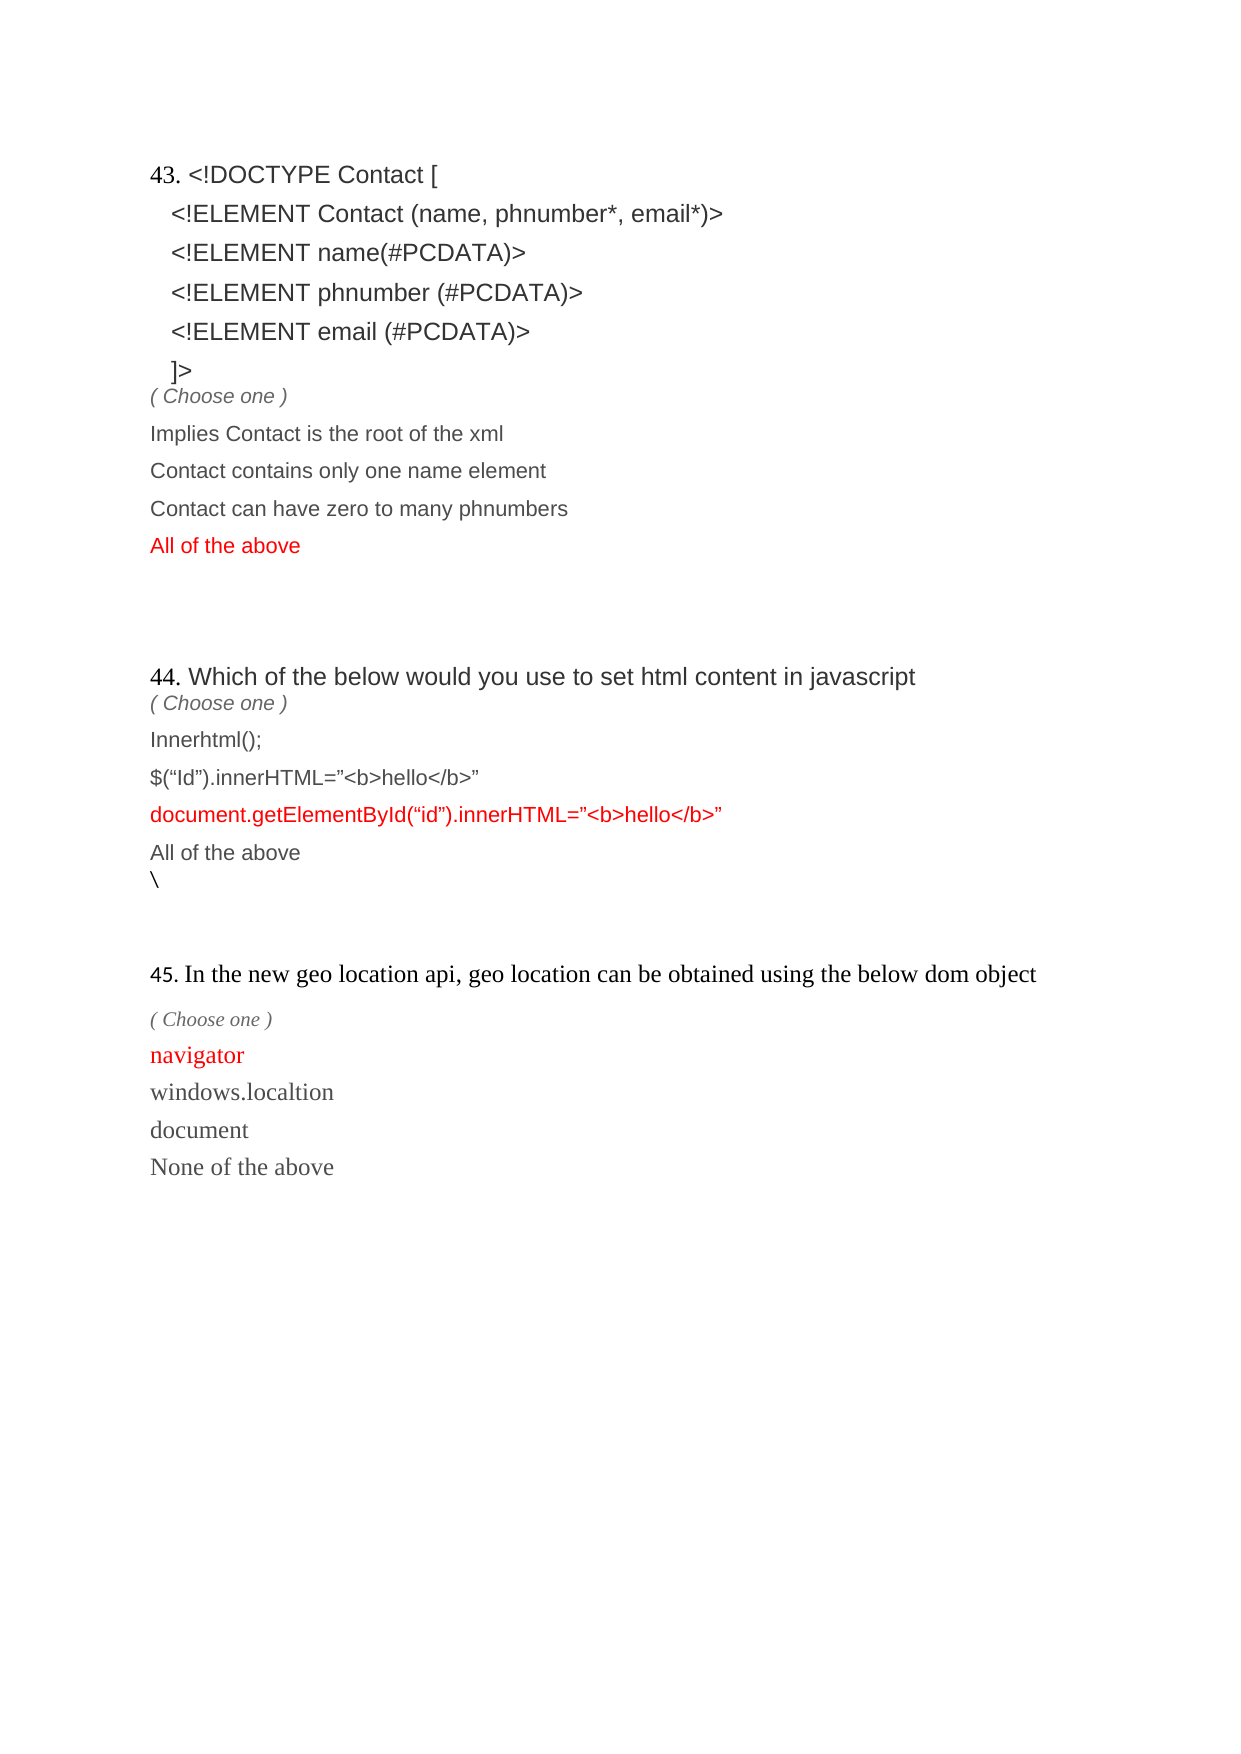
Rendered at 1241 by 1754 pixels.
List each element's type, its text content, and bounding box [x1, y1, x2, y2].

text ( Choose one ) [150, 1007, 1090, 1031]
text document [150, 1106, 1090, 1143]
text All of the above [150, 828, 1090, 865]
text \ [150, 865, 1090, 893]
text 43. <!DOCTYPE Contact [ <!ELEMENT Contact (name, phnumber*, email*)> <!ELEMENT name(#PCDATA)> <!ELEMENT phnumber (#PCDATA)> <!ELEMENT email (#PCDATA)> ]> [150, 150, 1090, 384]
text Contact contains only one name element [150, 446, 1090, 483]
text $(“Id”).innerHTML=”<b>hello</b>” [150, 753, 1090, 790]
text windows.localtion [150, 1068, 1090, 1106]
text document.getElementById(“id”).innerHTML=”<b>hello</b>” [150, 790, 1090, 828]
text Contact can have zero to many phnumbers [150, 483, 1090, 521]
text navigator [150, 1031, 1090, 1068]
text Implies Contact is the root of the xml [150, 408, 1090, 446]
text ( Choose one ) [150, 691, 1090, 715]
text None of the above [150, 1143, 1090, 1181]
text Innerhtml(); [150, 715, 1090, 753]
text 44. Which of the below would you use to set html content in javascript [150, 652, 1090, 691]
text 45. In the new geo location api, geo location can be obtained using the below dom object [150, 959, 1090, 988]
text ( Choose one ) [150, 384, 1090, 408]
text All of the above [150, 521, 1090, 558]
